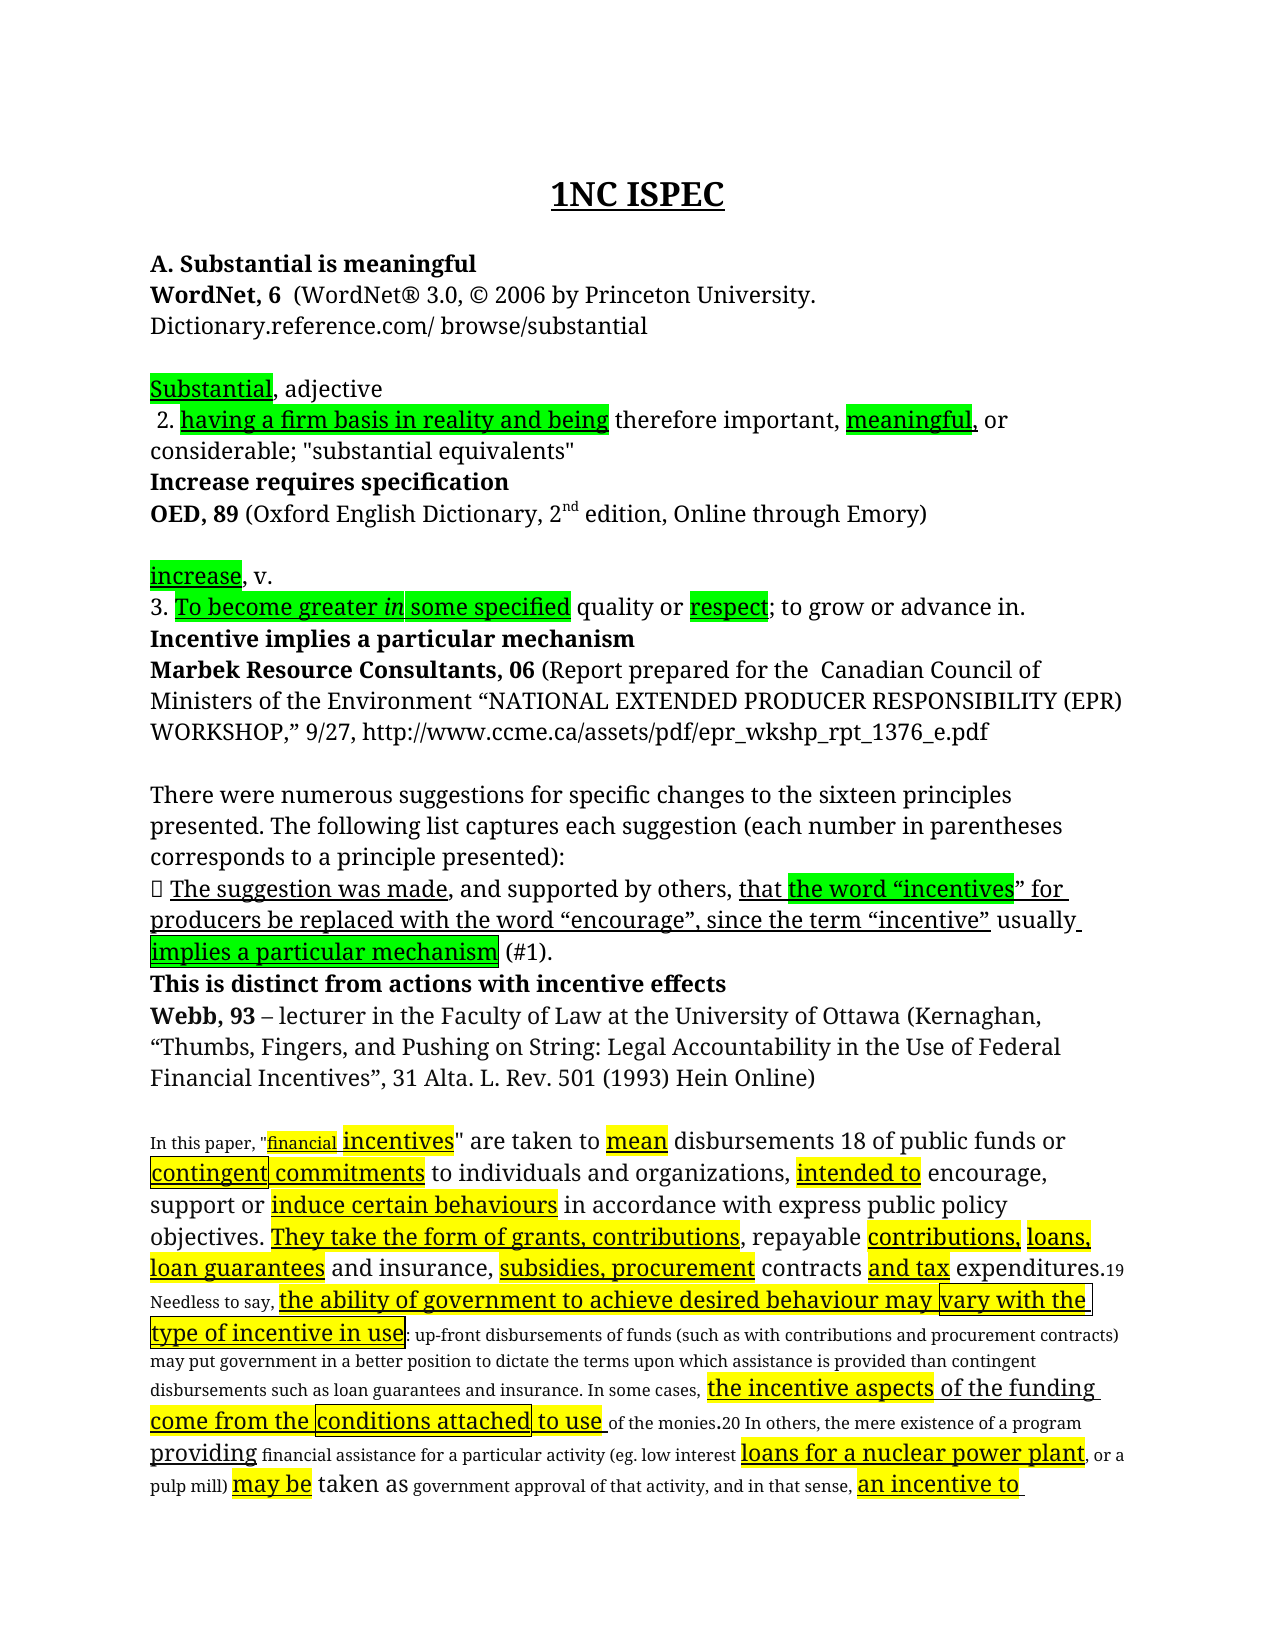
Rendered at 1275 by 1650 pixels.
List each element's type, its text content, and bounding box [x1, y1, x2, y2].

text WordNet, 6 (WordNet® 3.0, © 2006 by Princeton University. [150, 279, 1125, 310]
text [150, 1124, 1125, 1499]
subtitle A. Substantial is meaningful [150, 247, 1125, 279]
subtitle This is distinct from actions with incentive effects [150, 968, 1125, 999]
text 􀁹 The suggestion was made, and supported by others, that the word “incentives” for producers be replaced with the word “encourage”, since the term “incentive” usually implies a particular mechanism (#1). [150, 872, 1125, 968]
text Dictionary.reference.com/ browse/substantial [150, 310, 1125, 341]
text Substantial, adjective [150, 372, 1125, 404]
text Webb, 93 – lecturer in the Faculty of Law at the University of Ottawa (Kernaghan, “Thumbs, Fingers, and Pushing on String: Legal Accountability in the Use of Federal Financial Incentives”, 31 Alta. L. Rev. 501 (1993) Hein Online) [150, 999, 1125, 1093]
text Marbek Resource Consultants, 06 (Report prepared for the Canadian Council of Ministers of the Environment “NATIONAL EXTENDED PRODUCER RESPONSIBILITY (EPR) WORKSHOP,” 9/27, http://www.ccme.ca/assets/pdf/epr_wkshp_rpt_1376_e.pdf [150, 654, 1125, 747]
text 2. having a firm basis in reality and being therefore important, meaningful, or considerable; "substantial equivalents" [150, 404, 1125, 466]
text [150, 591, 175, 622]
subtitle 1nc ispec [150, 171, 1125, 216]
text There were numerous suggestions for specific changes to the sixteen principles presented. The following list captures each suggestion (each number in parentheses corresponds to a principle presented): [150, 779, 1125, 872]
text OED, 89 (Oxford English Dictionary, 2nd edition, Online through Emory) [150, 497, 1125, 529]
subtitle Increase requires specification [150, 466, 1125, 497]
subtitle Incentive implies a particular mechanism [150, 622, 1125, 654]
text 3. To become greater in some specified quality or respect; to grow or advance in. [768, 591, 1125, 622]
text increase, v. [242, 560, 1125, 591]
